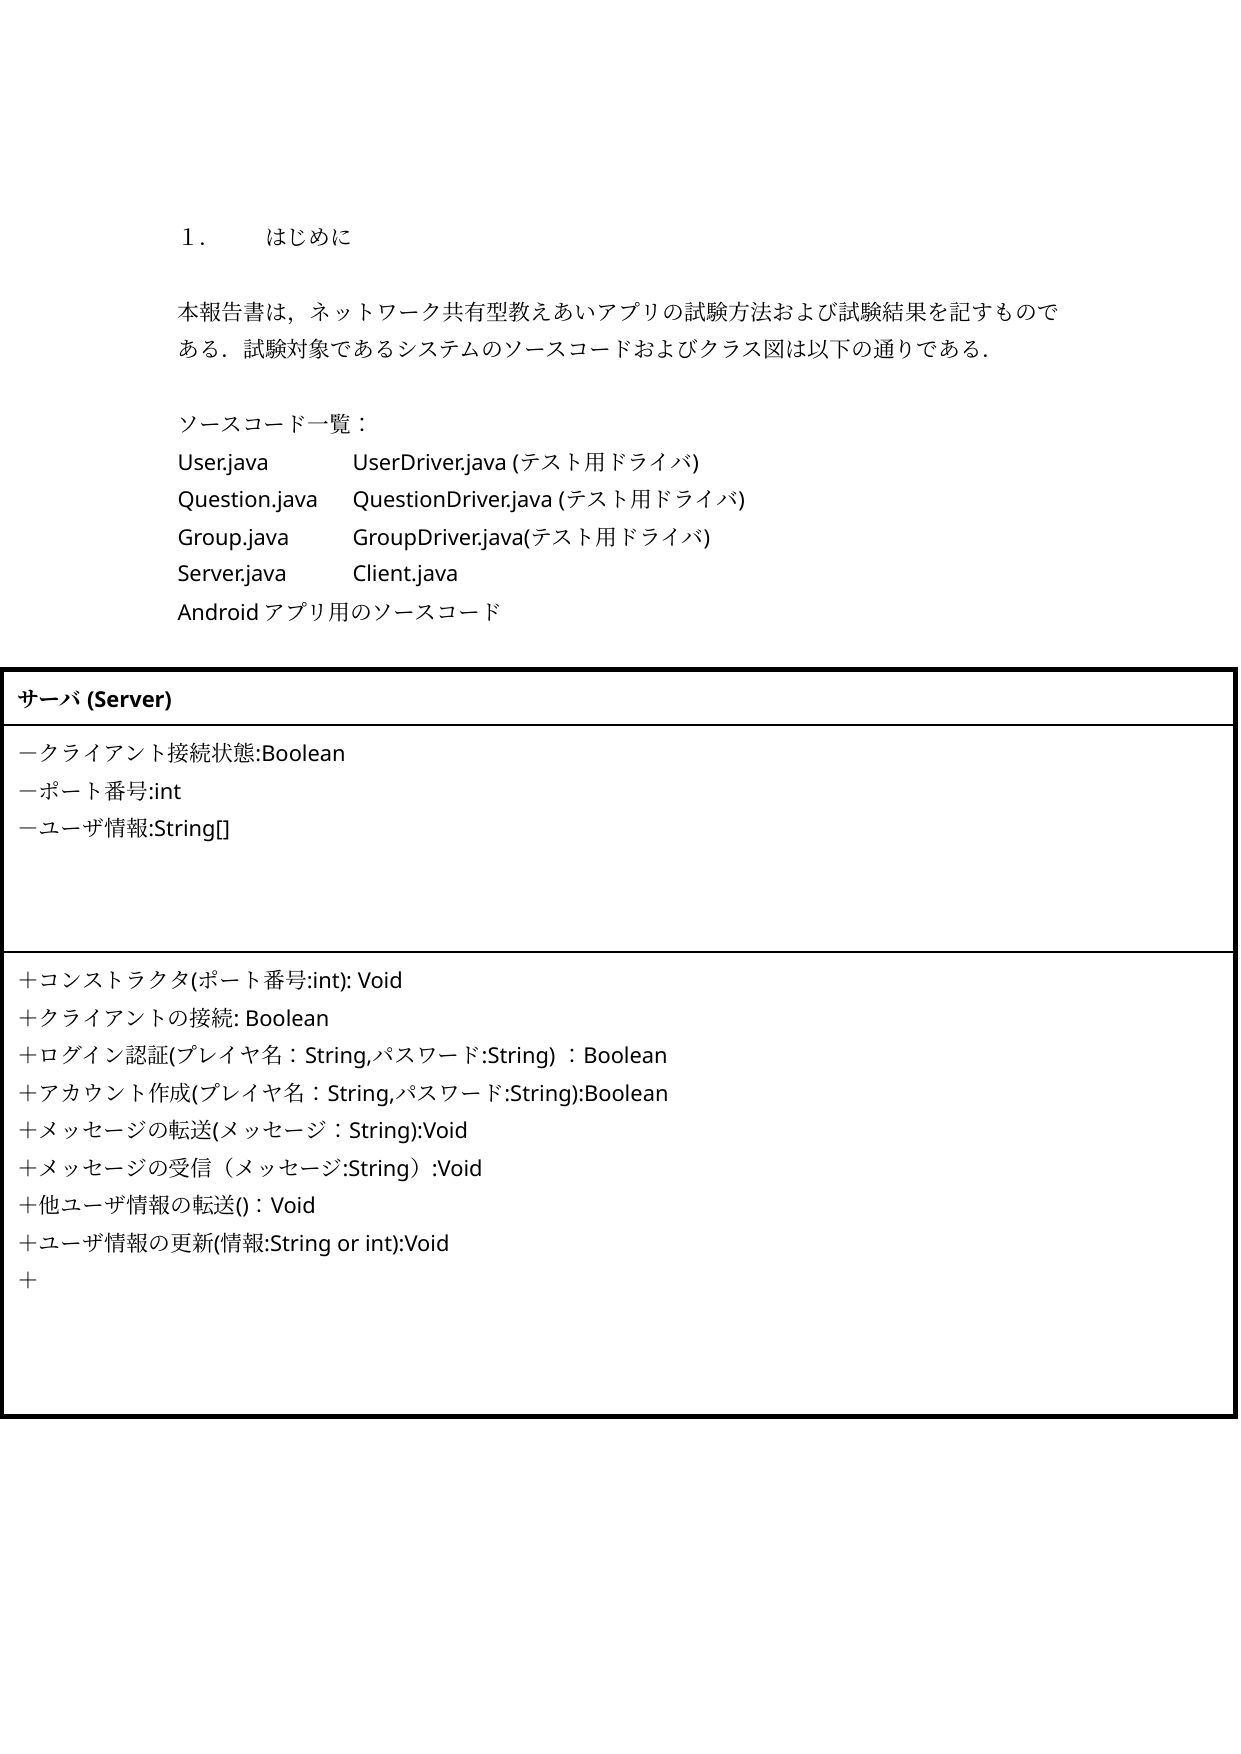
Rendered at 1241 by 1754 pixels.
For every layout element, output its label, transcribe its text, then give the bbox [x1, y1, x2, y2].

list はじめに [177, 217, 1063, 254]
text User.java UserDriver.java (テスト用ドライバ) [177, 442, 1063, 479]
text Server.java Client.java [177, 554, 1063, 592]
table_cell ＋コンストラクタ(ポート番号:int): Void ＋クライアントの接続: Boolean ＋ログイン認証(プレイヤ名：String,パスワード:String) ：Boolean ＋アカウント作成(プレイヤ名：String,パスワード:String):Boolean ＋メッセージの転送(メッセージ：String):Void ＋メッセージの受信（メッセージ:String）:Void ＋他ユーザ情報の転送()：Void ＋ユーザ情報の更新(情報:String or int):Void ＋ [4, 953, 1233, 1414]
text Androidアプリ用のソースコード [177, 592, 1063, 629]
table_header サーバ (Server) [4, 672, 1233, 724]
table_cell －クライアント接続状態:Boolean －ポート番号:int －ユーザ情報:String[] [4, 726, 1233, 951]
text Question.java QuestionDriver.java (テスト用ドライバ) [177, 479, 1063, 517]
text Group.java GroupDriver.java(テスト用ドライバ) [177, 517, 1063, 554]
text ソースコード一覧： [177, 404, 1063, 442]
text 本報告書は，ネットワーク共有型教えあいアプリの試験方法および試験結果を記すものである．試験対象であるシステムのソースコードおよびクラス図は以下の通りである． [177, 292, 1063, 367]
